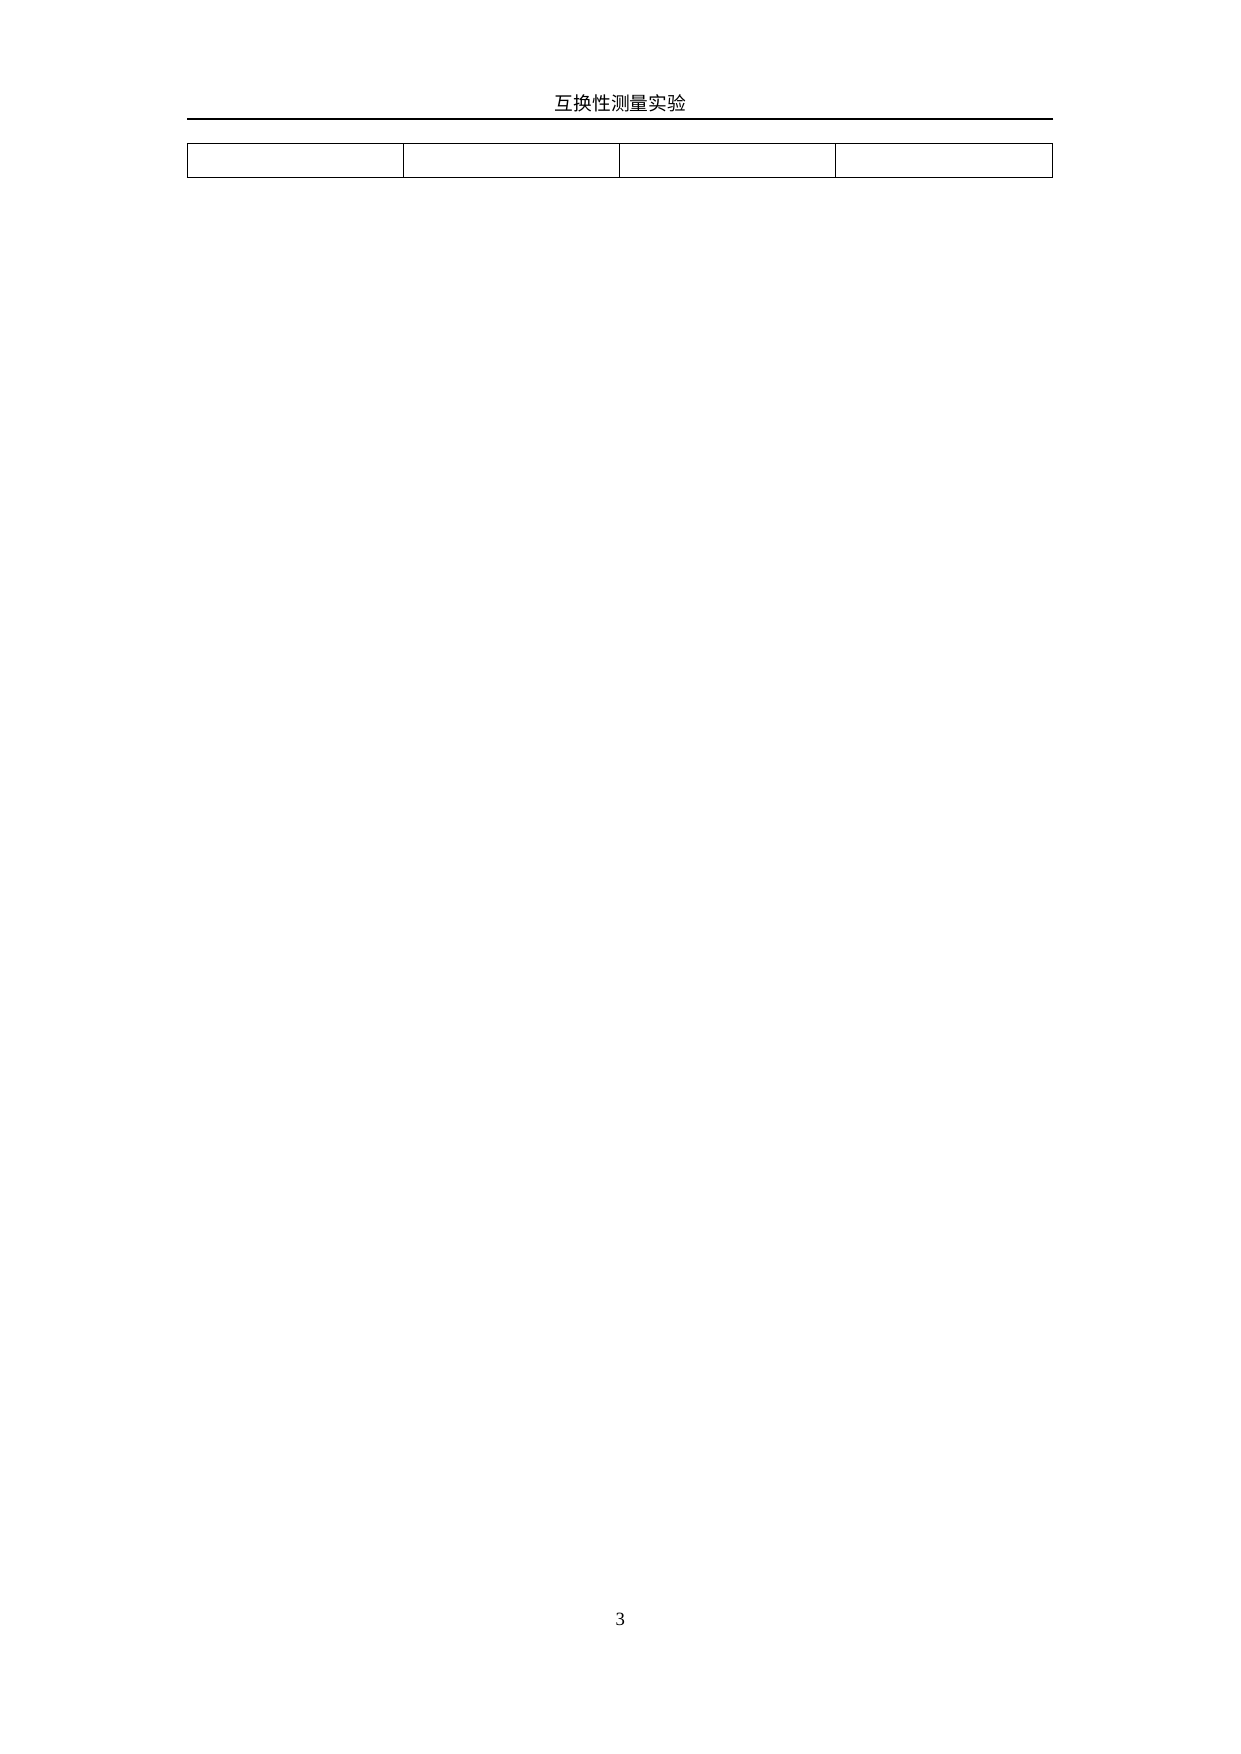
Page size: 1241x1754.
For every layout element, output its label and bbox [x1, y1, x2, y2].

table_cell [188, 144, 403, 177]
table_cell [836, 144, 1052, 177]
table_cell [620, 144, 835, 177]
table_cell [404, 144, 619, 177]
